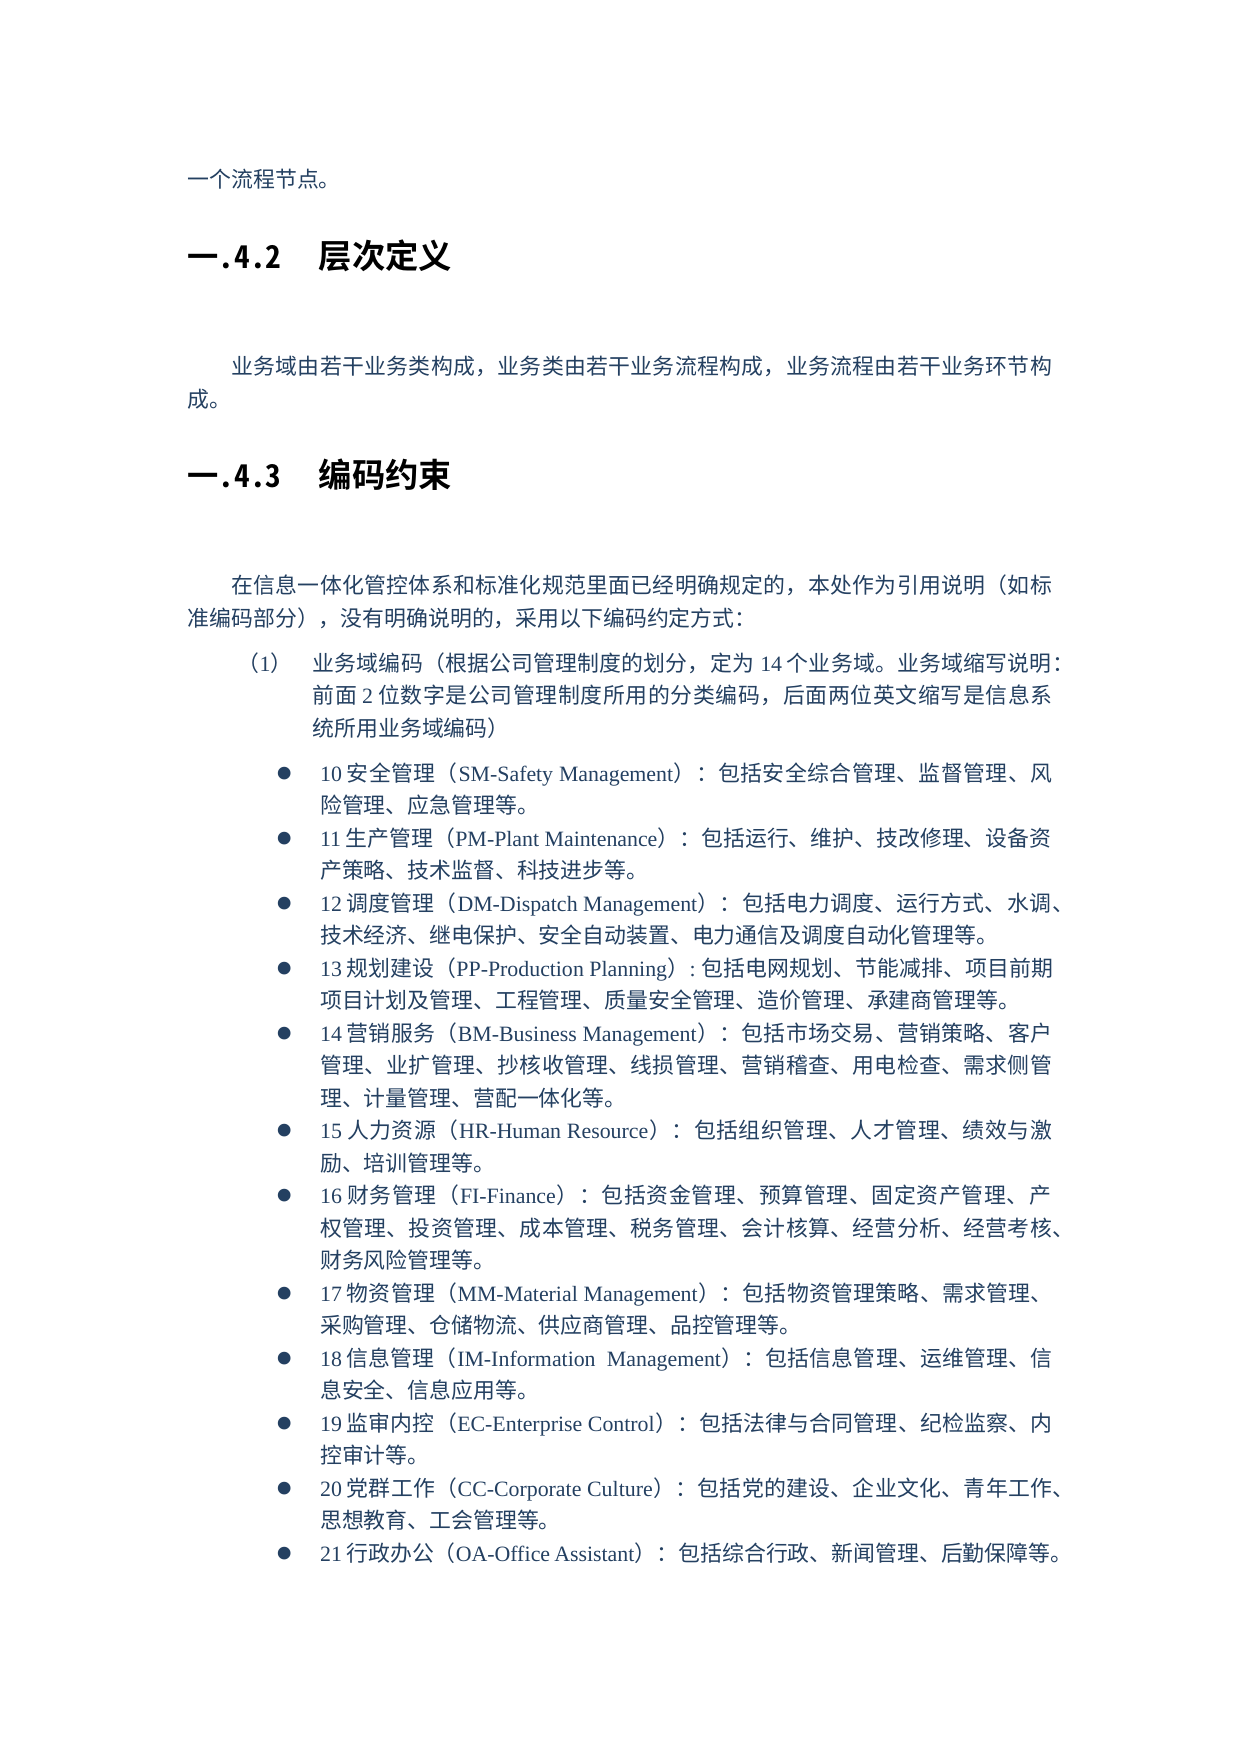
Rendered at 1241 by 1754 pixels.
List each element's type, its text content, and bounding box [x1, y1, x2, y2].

list 15人力资源（HR-Human Resource）：包括组织管理、人才管理、绩效与激励、培训管理等。 [276, 1113, 1053, 1178]
list 12调度管理（DM-Dispatch Management）：包括电力调度、运行方式、水调、技术经济、继电保护、安全自动装置、电力通信及调度自动化管理等。 [276, 886, 1053, 951]
text 业务域由若干业务类构成，业务类由若干业务流程构成，业务流程由若干业务环节构成。 [187, 349, 1053, 414]
list 业务域编码（根据公司管理制度的划分，定为14个业务域。业务域缩写说明：前面2位数字是公司管理制度所用的分类编码，后面两位英文缩写是信息系统所用业务域编码） [237, 646, 1053, 743]
list 20党群工作（CC-Corporate Culture）：包括党的建设、企业文化、青年工作、思想教育、工会管理等。 [276, 1471, 1053, 1536]
list 11生产管理（PM-Plant Maintenance）：包括运行、维护、技改修理、设备资产策略、技术监督、科技进步等。 [276, 821, 1053, 886]
list 13规划建设（PP-Production Planning）: 包括电网规划、节能减排、项目前期、项目计划及管理、工程管理、质量安全管理、造价管理、承建商管理等。 [276, 951, 1053, 1016]
list 16财务管理（FI-Finance）：包括资金管理、预算管理、固定资产管理、产权管理、投资管理、成本管理、税务管理、会计核算、经营分析、经营考核、财务风险管理等。 [276, 1178, 1053, 1276]
list 21行政办公（OA-Office Assistant）：包括综合行政、新闻管理、后勤保障等。 [276, 1536, 1053, 1568]
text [187, 162, 1053, 194]
list 18信息管理（IM-Information Management）：包括信息管理、运维管理、信息安全、信息应用等。 [276, 1341, 1053, 1406]
text 在信息一体化管控体系和标准化规范里面已经明确规定的，本处作为引用说明（如标准编码部分），没有明确说明的，采用以下编码约定方式： [187, 568, 1053, 633]
list 17物资管理（MM-Material Management）：包括物资管理策略、需求管理、采购管理、仓储物流、供应商管理、品控管理等。 [276, 1276, 1053, 1341]
subtitle 层次定义 [187, 222, 1053, 287]
list 14营销服务（BM-Business Management）：包括市场交易、营销策略、客户管理、业扩管理、抄核收管理、线损管理、营销稽查、用电检查、需求侧管理、计量管理、营配一体化等。 [276, 1016, 1053, 1113]
list 19监审内控（EC-Enterprise Control）：包括法律与合同管理、纪检监察、内控审计等。 [276, 1406, 1053, 1471]
list 10安全管理（SM-Safety Management）：包括安全综合管理、监督管理、风险管理、应急管理等。 [276, 756, 1053, 821]
subtitle 编码约束 [187, 441, 1053, 506]
